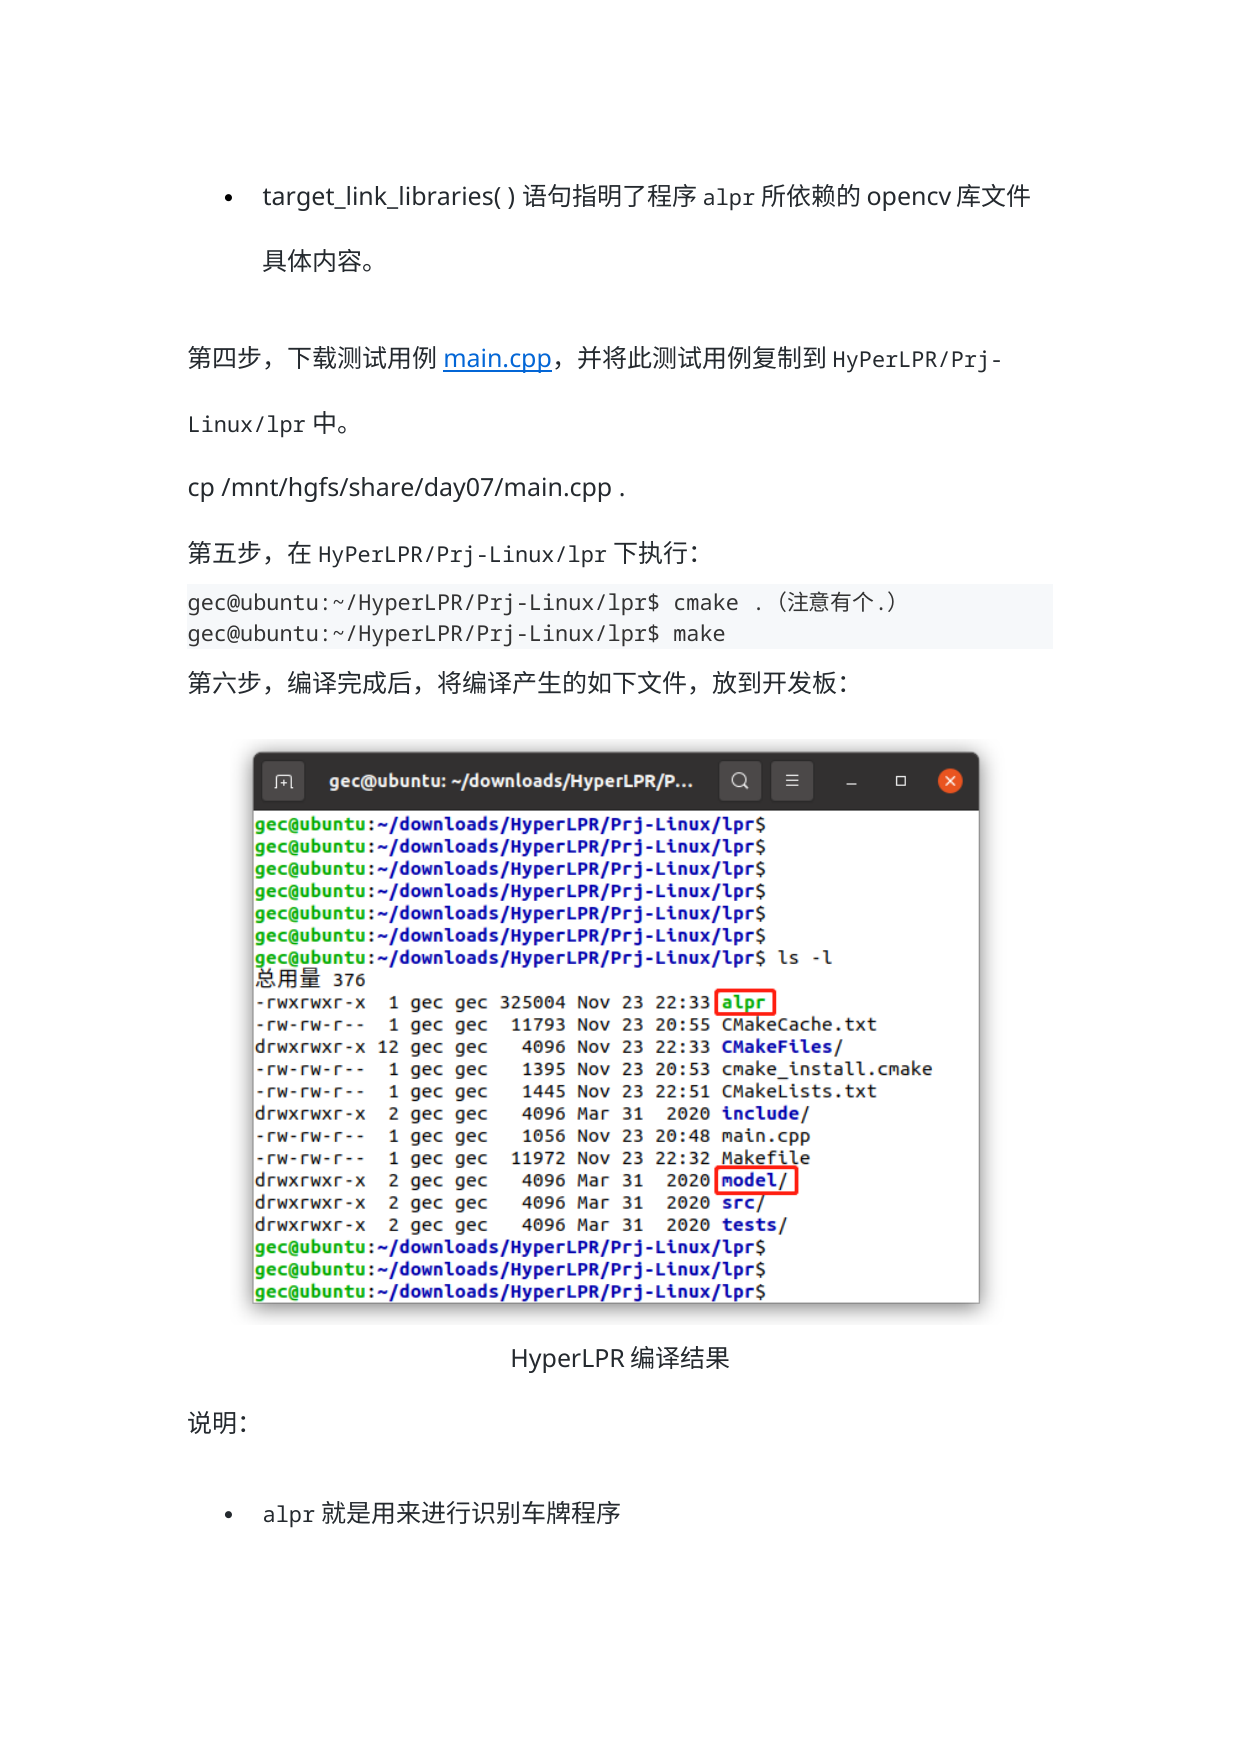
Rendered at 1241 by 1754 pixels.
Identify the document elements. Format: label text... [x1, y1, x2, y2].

text gec@ubuntu:~/HyperLPR/Prj-Linux/lpr$ cmake .（注意有个.） [187, 584, 1053, 617]
text 第四步，下载测试用例 main.cpp，并将此测试用例复制到 HyPerLPR/Prj-Linux/lpr 中。 [187, 324, 1053, 454]
text 说明： [187, 1389, 1053, 1454]
text 第六步，编译完成后，将编译产生的如下文件，放到开发板： [187, 649, 1053, 714]
list alpr 就是用来进行识别车牌程序 [225, 1479, 1053, 1544]
list target_link_libraries( ) 语句指明了程序 alpr 所依赖的opencv库文件具体内容。 [225, 162, 1053, 324]
text 第五步，在 HyPerLPR/Prj-Linux/lpr 下执行： [187, 519, 1053, 584]
picture [230, 739, 1011, 1325]
text gec@ubuntu:~/HyperLPR/Prj-Linux/lpr$ make [187, 617, 1053, 649]
text cp /mnt/hgfs/share/day07/main.cpp . [187, 454, 1053, 519]
